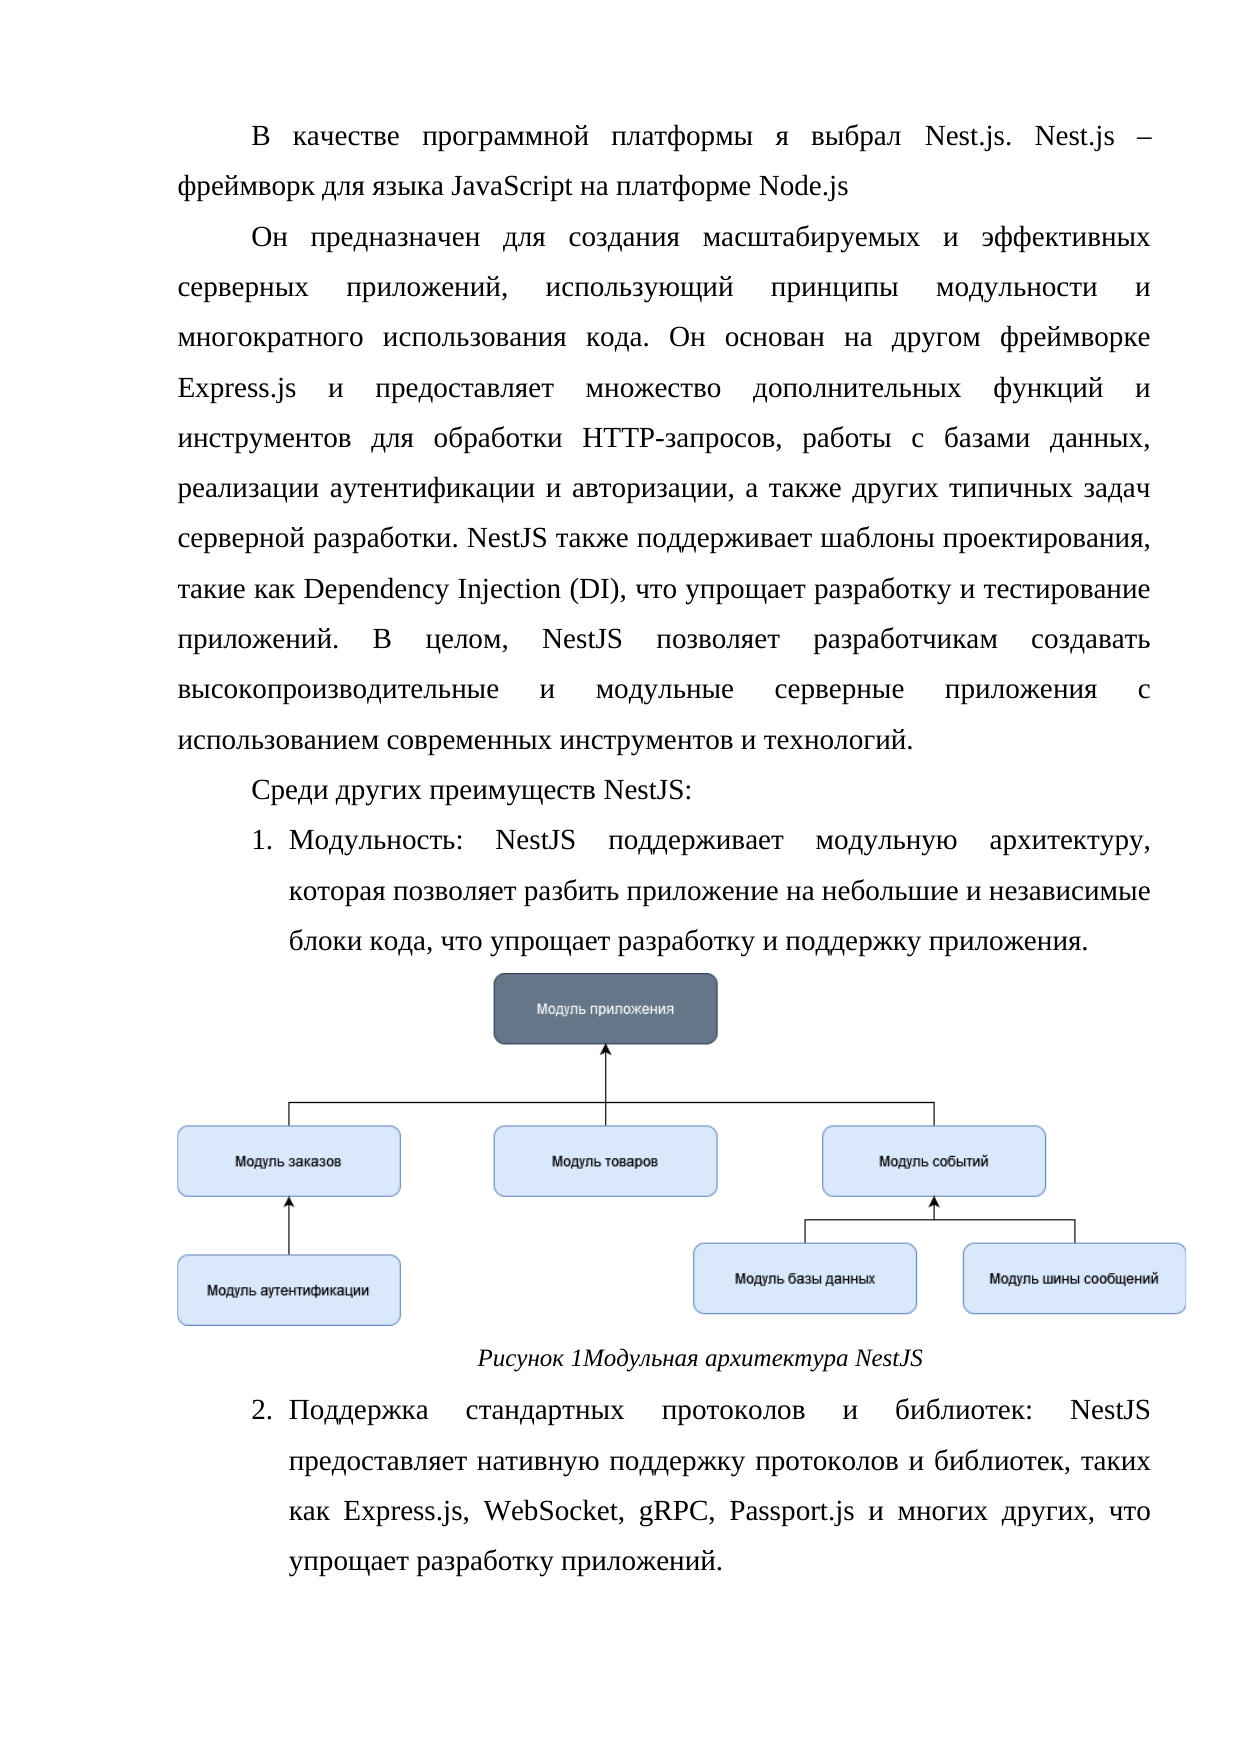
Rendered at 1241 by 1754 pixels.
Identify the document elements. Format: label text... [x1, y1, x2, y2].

list Модульность: NestJS поддерживает модульную архитектуру, которая позволяет разбить приложение на небольшие и независимые блоки кода, что упрощает разработку и поддержку приложения. [251, 822, 1152, 957]
text Среди других преимуществ NestJS: [177, 772, 1152, 806]
text Рисунок 1Модульная архитектура NestJS [177, 1343, 1152, 1372]
picture [177, 973, 1187, 1326]
text В качестве программной платформы я выбрал Nest.js. Nest.js – фреймворк для языка JavaScript на платформе Node.js [177, 118, 1152, 202]
